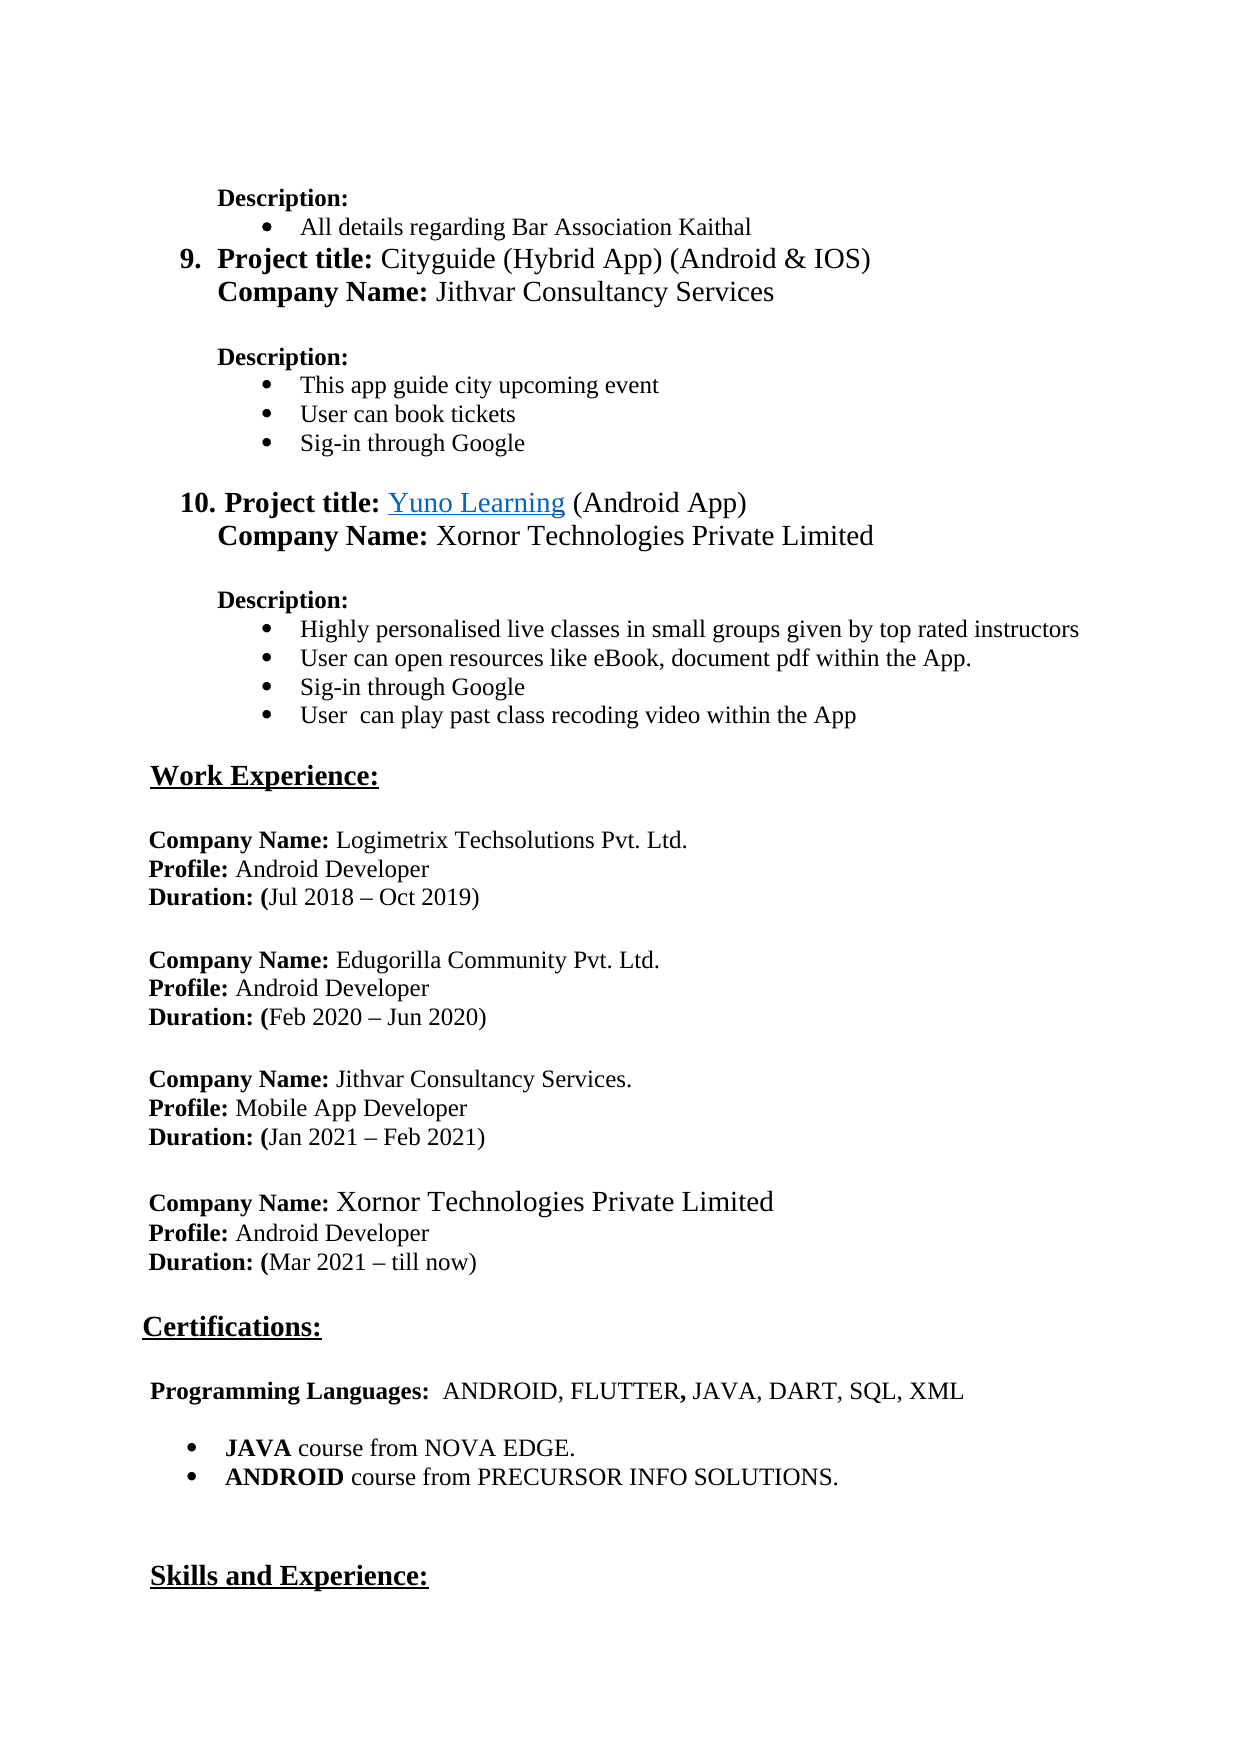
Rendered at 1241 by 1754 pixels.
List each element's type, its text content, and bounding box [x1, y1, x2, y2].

list Project title: Cityguide (Hybrid App) (Android & IOS) Company Name: Jithvar Consultancy Services Description: [179, 241, 1090, 370]
text Company Name: Jithvar Consultancy Services. [142, 1064, 1090, 1093]
text Company Name: Xornor Technologies Private Limited Profile: Android Developer [142, 1184, 1090, 1247]
text Work Experience: [150, 758, 1090, 791]
list User can open resources like eBook, document pdf within the App. [262, 643, 1090, 672]
text Programming Languages: ANDROID, FLUTTER, JAVA, DART, SQL, XML [150, 1376, 1090, 1405]
text Duration: (Jan 2021 – Feb 2021) [142, 1122, 1090, 1151]
text Certifications: [142, 1309, 1090, 1342]
text Company Name: Logimetrix Techsolutions Pvt. Ltd. [142, 825, 1090, 854]
list Project title: Yuno Learning (Android App) Company Name: Xornor Technologies Private Limited Description: [179, 485, 1090, 614]
text Duration: (Mar 2021 – till now) [142, 1247, 1090, 1275]
list User can play past class recoding video within the App [262, 700, 1090, 729]
text Profile: Android Developer [142, 973, 1090, 1002]
list Project title: Bar Association Kaithal (Hybrid App) (Android & IOS) Company Name: Jithvar Consultancy Services Description: [179, 150, 1090, 212]
text Company Name: Edugorilla Community Pvt. Ltd. [142, 945, 1090, 973]
list Sig-in through Google [262, 672, 1090, 700]
list All details regarding Bar Association Kaithal [262, 212, 1090, 241]
text Duration: (Jul 2018 – Oct 2019) [142, 882, 1090, 911]
list This app guide city upcoming event [262, 370, 1090, 399]
text Duration: (Feb 2020 – Jun 2020) [142, 1002, 1090, 1031]
list User can book tickets [262, 399, 1090, 428]
list JAVA course from NOVA EDGE. [187, 1433, 1090, 1462]
text Skills and Experience: [150, 1558, 1090, 1592]
list ANDROID course from PRECURSOR INFO SOLUTIONS. [187, 1462, 1090, 1491]
text Profile: Android Developer [142, 854, 1090, 882]
text Profile: Mobile App Developer [142, 1093, 1090, 1122]
list Highly personalised live classes in small groups given by top rated instructors [262, 614, 1090, 643]
list Sig-in through Google [262, 428, 1090, 485]
